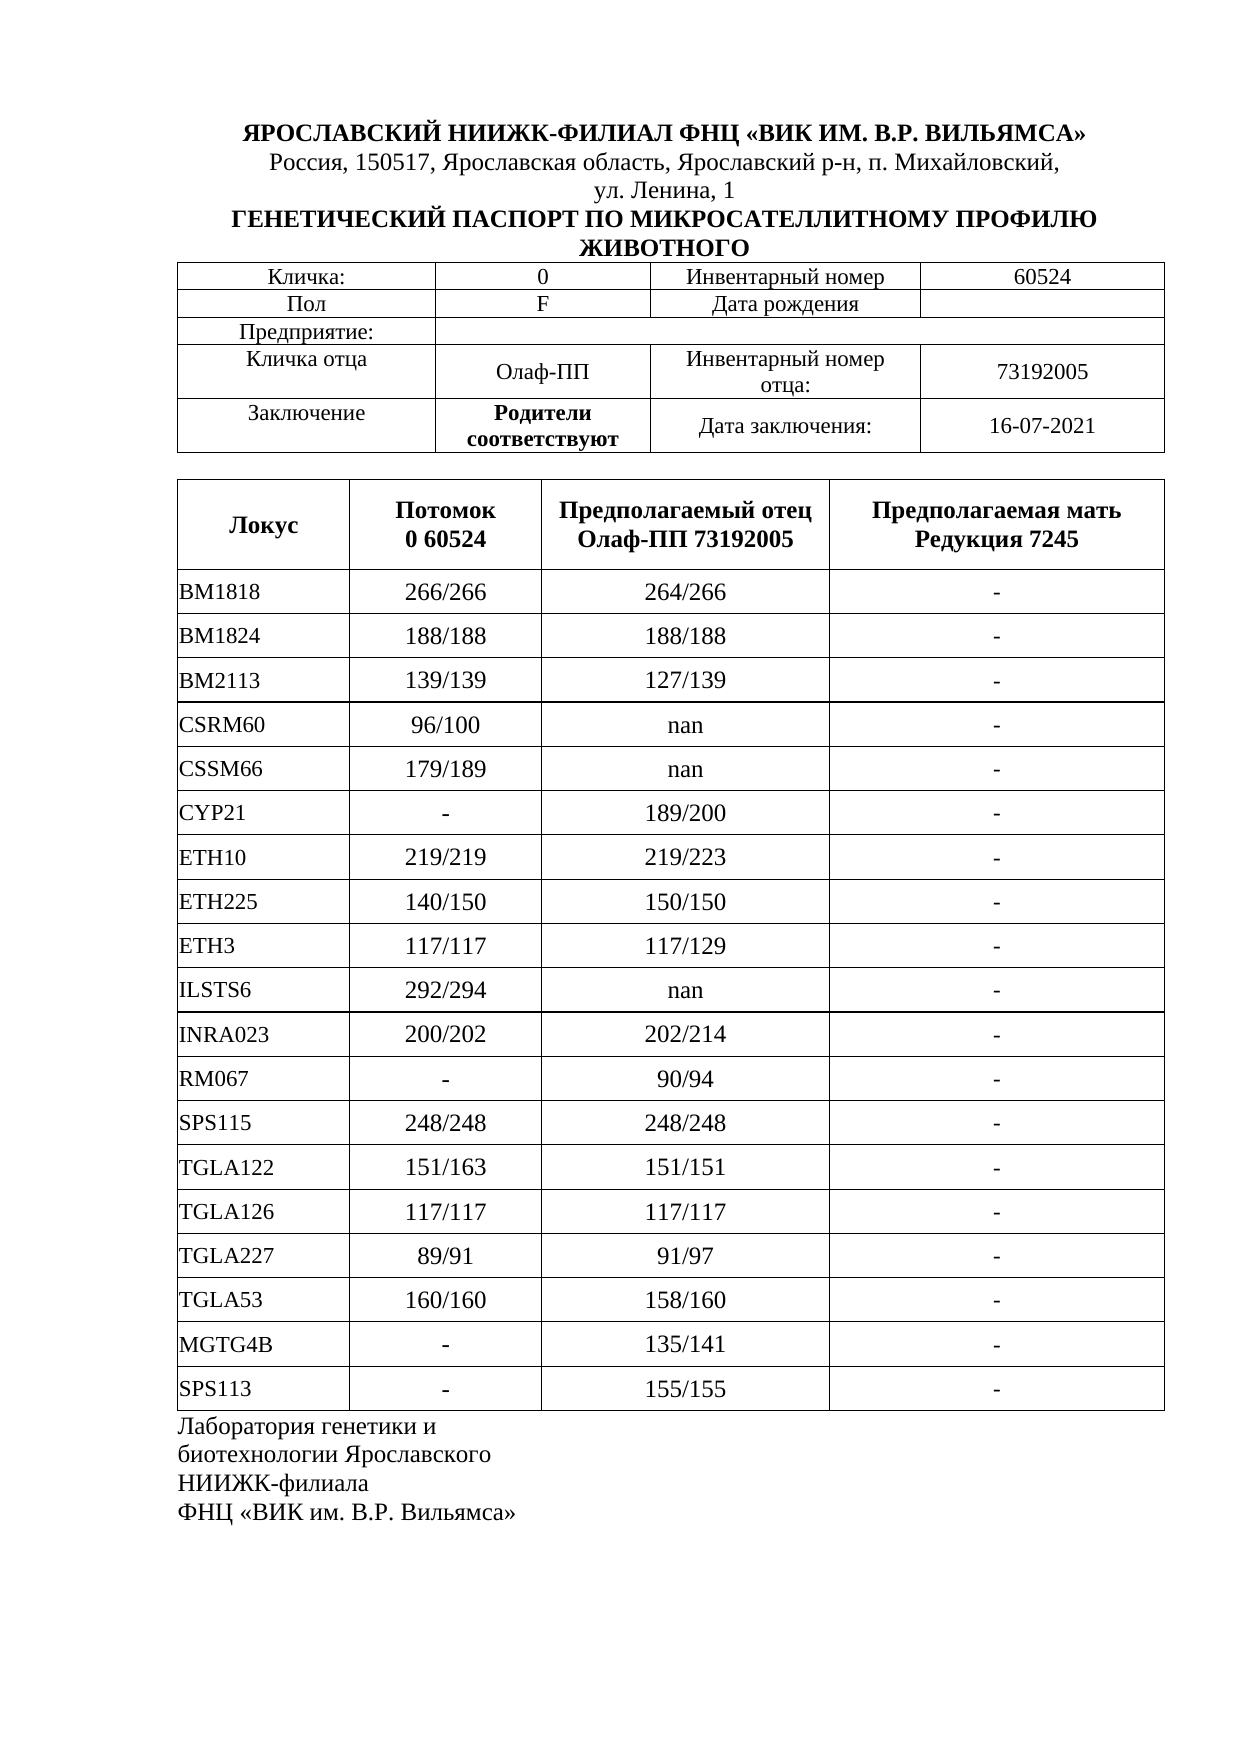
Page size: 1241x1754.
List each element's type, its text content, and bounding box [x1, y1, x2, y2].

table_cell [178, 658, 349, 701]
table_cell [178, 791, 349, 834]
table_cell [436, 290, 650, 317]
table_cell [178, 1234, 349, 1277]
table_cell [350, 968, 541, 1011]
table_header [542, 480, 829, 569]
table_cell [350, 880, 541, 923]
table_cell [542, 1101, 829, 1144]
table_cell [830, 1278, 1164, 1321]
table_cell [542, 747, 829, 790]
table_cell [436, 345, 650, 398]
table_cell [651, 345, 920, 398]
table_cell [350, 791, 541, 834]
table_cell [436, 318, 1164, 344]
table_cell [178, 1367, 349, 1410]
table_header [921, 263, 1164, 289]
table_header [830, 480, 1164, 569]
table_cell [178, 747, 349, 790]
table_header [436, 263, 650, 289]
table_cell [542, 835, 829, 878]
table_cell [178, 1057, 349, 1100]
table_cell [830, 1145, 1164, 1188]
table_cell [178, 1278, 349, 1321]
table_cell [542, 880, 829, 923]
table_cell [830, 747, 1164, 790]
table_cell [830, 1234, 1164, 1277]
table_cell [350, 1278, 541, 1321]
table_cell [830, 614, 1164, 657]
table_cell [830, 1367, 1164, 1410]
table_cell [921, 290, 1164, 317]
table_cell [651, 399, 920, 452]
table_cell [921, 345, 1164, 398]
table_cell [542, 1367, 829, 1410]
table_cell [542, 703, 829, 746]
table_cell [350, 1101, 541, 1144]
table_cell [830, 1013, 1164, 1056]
text биотехнологии Ярославского [177, 1439, 1152, 1468]
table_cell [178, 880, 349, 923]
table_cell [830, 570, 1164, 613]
text ГЕНЕТИЧЕСКИЙ ПАСПОРТ ПО МИКРОСАТЕЛЛИТНОМУ ПРОФИЛЮ ЖИВОТНОГО [177, 204, 1152, 262]
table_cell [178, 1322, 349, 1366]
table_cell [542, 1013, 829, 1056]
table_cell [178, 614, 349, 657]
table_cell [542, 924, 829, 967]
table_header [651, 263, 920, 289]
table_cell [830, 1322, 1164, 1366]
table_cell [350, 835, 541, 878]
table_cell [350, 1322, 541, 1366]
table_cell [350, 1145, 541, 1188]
text ул. Ленина, 1 [177, 176, 1152, 204]
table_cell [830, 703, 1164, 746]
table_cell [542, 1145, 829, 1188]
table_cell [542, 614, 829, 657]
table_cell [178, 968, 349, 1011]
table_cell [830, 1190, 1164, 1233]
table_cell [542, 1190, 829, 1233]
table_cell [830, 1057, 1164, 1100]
text НИИЖК-филиала [177, 1468, 1152, 1497]
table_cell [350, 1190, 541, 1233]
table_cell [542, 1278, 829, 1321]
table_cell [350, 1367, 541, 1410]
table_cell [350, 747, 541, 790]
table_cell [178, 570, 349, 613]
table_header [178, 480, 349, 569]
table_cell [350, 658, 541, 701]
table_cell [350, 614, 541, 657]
text ЯРОСЛАВСКИЙ НИИЖК-ФИЛИАЛ ФНЦ «ВИК ИМ. В.Р. ВИЛЬЯМСА» [177, 118, 1152, 147]
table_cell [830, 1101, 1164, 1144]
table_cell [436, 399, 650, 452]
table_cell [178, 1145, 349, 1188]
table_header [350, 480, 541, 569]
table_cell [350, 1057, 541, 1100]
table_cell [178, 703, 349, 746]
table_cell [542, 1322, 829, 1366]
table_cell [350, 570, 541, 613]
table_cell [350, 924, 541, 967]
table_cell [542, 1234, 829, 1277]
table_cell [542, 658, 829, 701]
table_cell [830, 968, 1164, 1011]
text Лаборатория генетики и [177, 1411, 1152, 1439]
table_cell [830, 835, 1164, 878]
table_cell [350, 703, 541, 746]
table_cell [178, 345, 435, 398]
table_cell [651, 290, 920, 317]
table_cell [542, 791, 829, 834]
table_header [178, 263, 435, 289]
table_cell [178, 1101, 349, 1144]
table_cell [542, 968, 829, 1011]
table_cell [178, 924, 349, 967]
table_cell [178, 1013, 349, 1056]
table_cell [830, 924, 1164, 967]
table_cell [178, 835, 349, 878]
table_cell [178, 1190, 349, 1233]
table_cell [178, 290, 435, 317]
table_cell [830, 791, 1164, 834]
text ФНЦ «ВИК им. В.Р. Вильямса» [177, 1497, 1152, 1526]
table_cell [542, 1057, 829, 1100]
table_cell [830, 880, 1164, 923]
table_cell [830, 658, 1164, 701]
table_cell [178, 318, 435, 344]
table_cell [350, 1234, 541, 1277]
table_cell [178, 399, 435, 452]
text Россия, 150517, Ярославская область, Ярославский р-н, п. Михайловский, [177, 147, 1152, 176]
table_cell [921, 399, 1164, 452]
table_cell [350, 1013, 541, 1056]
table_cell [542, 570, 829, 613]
